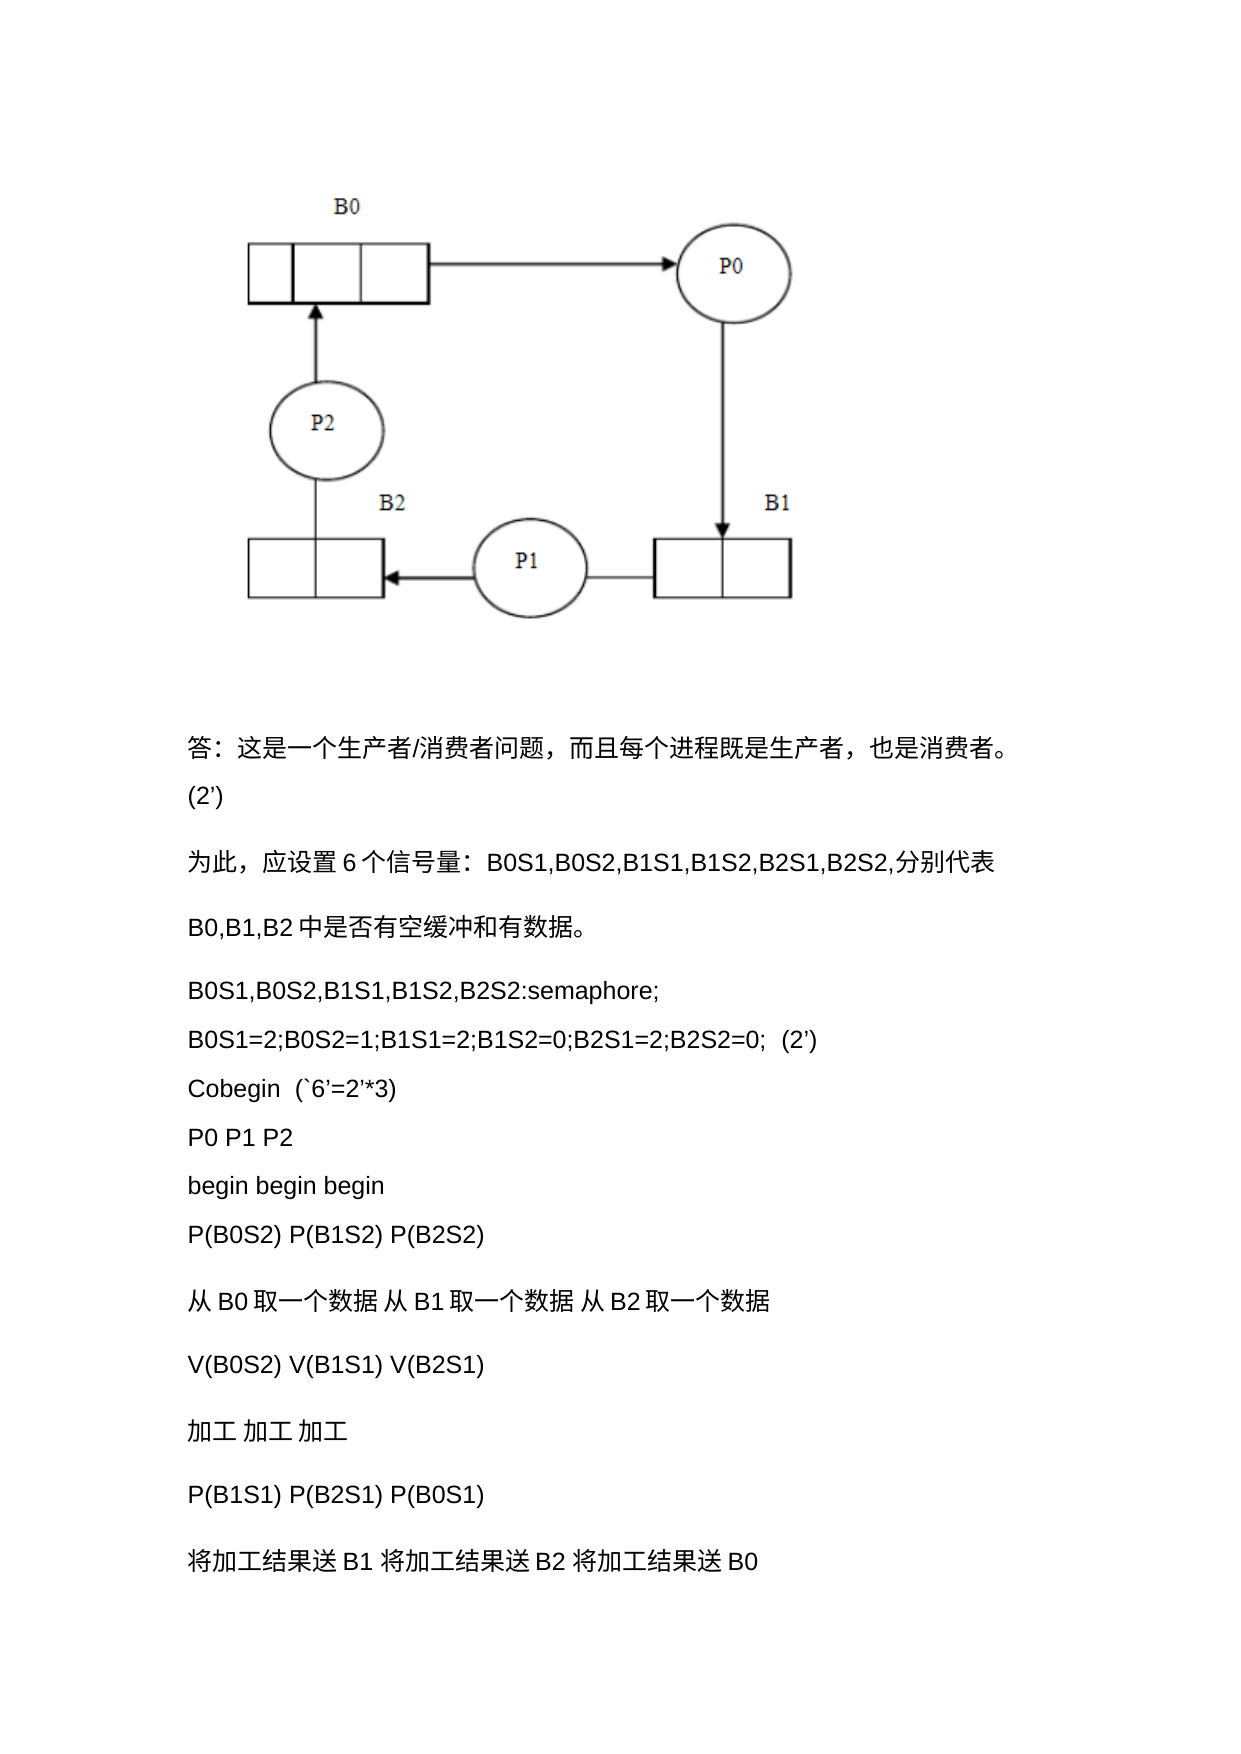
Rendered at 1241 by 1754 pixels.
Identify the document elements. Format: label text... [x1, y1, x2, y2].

text 加工 加工 加工 [187, 1397, 1053, 1462]
text 答：这是一个生产者/消费者问题，而且每个进程既是生产者，也是消费者。(2’) [187, 714, 1053, 812]
picture [187, 172, 885, 639]
text P(B0S2) P(B1S2) P(B2S2) [187, 1218, 1053, 1251]
text P0 P1 P2 [187, 1121, 1053, 1153]
text begin begin begin [187, 1169, 1053, 1202]
text B0S1,B0S2,B1S1,B1S2,B2S2:semaphore; [187, 974, 1053, 1007]
text 将加工结果送B1 将加工结果送B2 将加工结果送B0 [187, 1527, 1053, 1592]
text P(B1S1) P(B2S1) P(B0S1) [187, 1478, 1053, 1511]
text 从B0取一个数据 从B1取一个数据 从B2取一个数据 [187, 1267, 1053, 1332]
text Cobegin (`6’=2’*3) [187, 1072, 1053, 1104]
text V(B0S2) V(B1S1) V(B2S1) [187, 1348, 1053, 1381]
text B0S1=2;B0S2=1;B1S1=2;B1S2=0;B2S1=2;B2S2=0; (2’) [187, 1023, 1053, 1056]
text 为此，应设置6个信号量：B0S1,B0S2,B1S1,B1S2,B2S1,B2S2,分别代表B0,B1,B2中是否有空缓冲和有数据。 [187, 828, 1053, 958]
